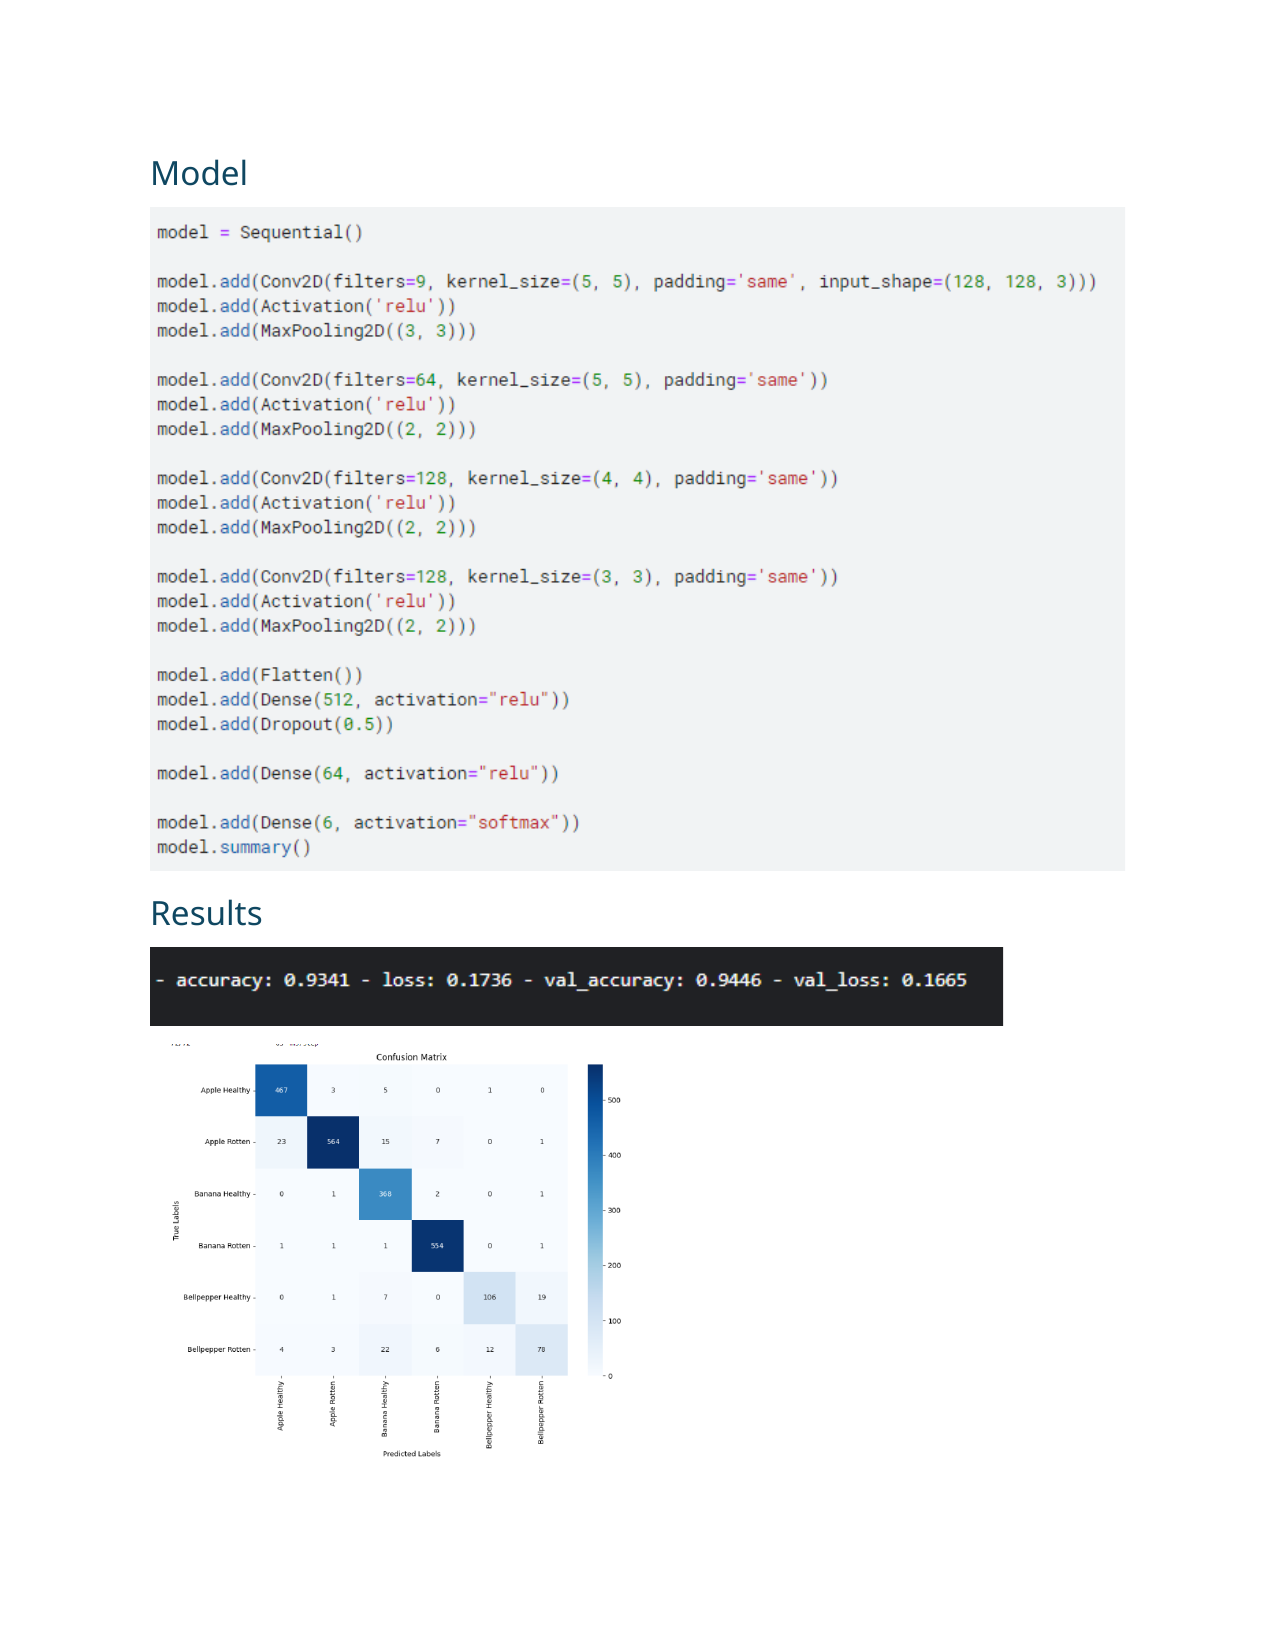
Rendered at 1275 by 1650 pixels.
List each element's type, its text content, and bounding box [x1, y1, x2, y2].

picture [150, 207, 1125, 871]
picture [150, 1044, 730, 1461]
subtitle Model [150, 150, 1125, 195]
subtitle Results [150, 890, 1125, 936]
picture [150, 947, 1004, 1026]
